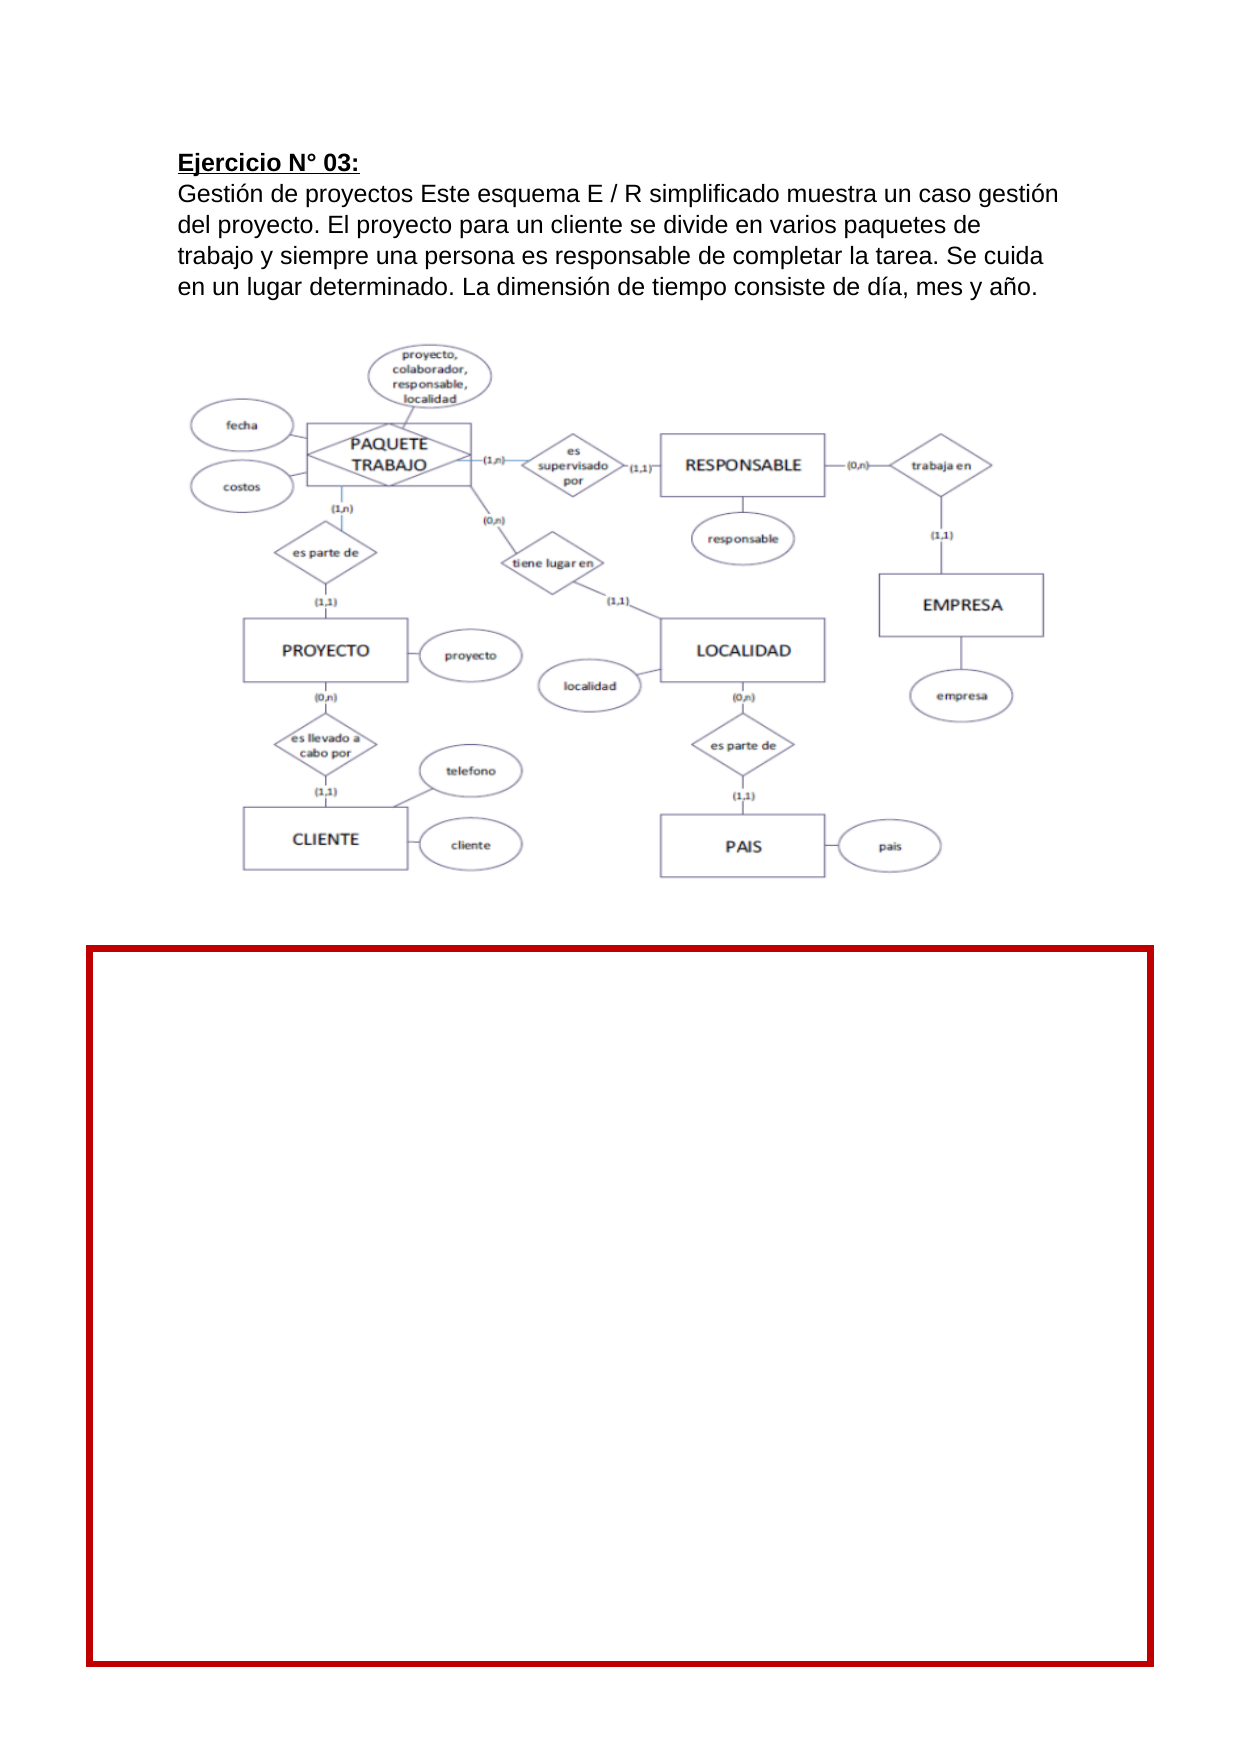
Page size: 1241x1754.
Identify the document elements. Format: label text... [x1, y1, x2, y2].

picture [177, 319, 1063, 901]
text Gestión de proyectos Este esquema E / R simplificado muestra un caso gestión del proyecto. El proyecto para un cliente se divide en varios paquetes de trabajo y siempre una persona es responsable de completar la tarea. Se cuida en un lugar determinado. La dimensión de tiempo consiste de día, mes y año. [177, 179, 1063, 301]
subtitle Ejercicio N° 03: [177, 148, 1063, 176]
